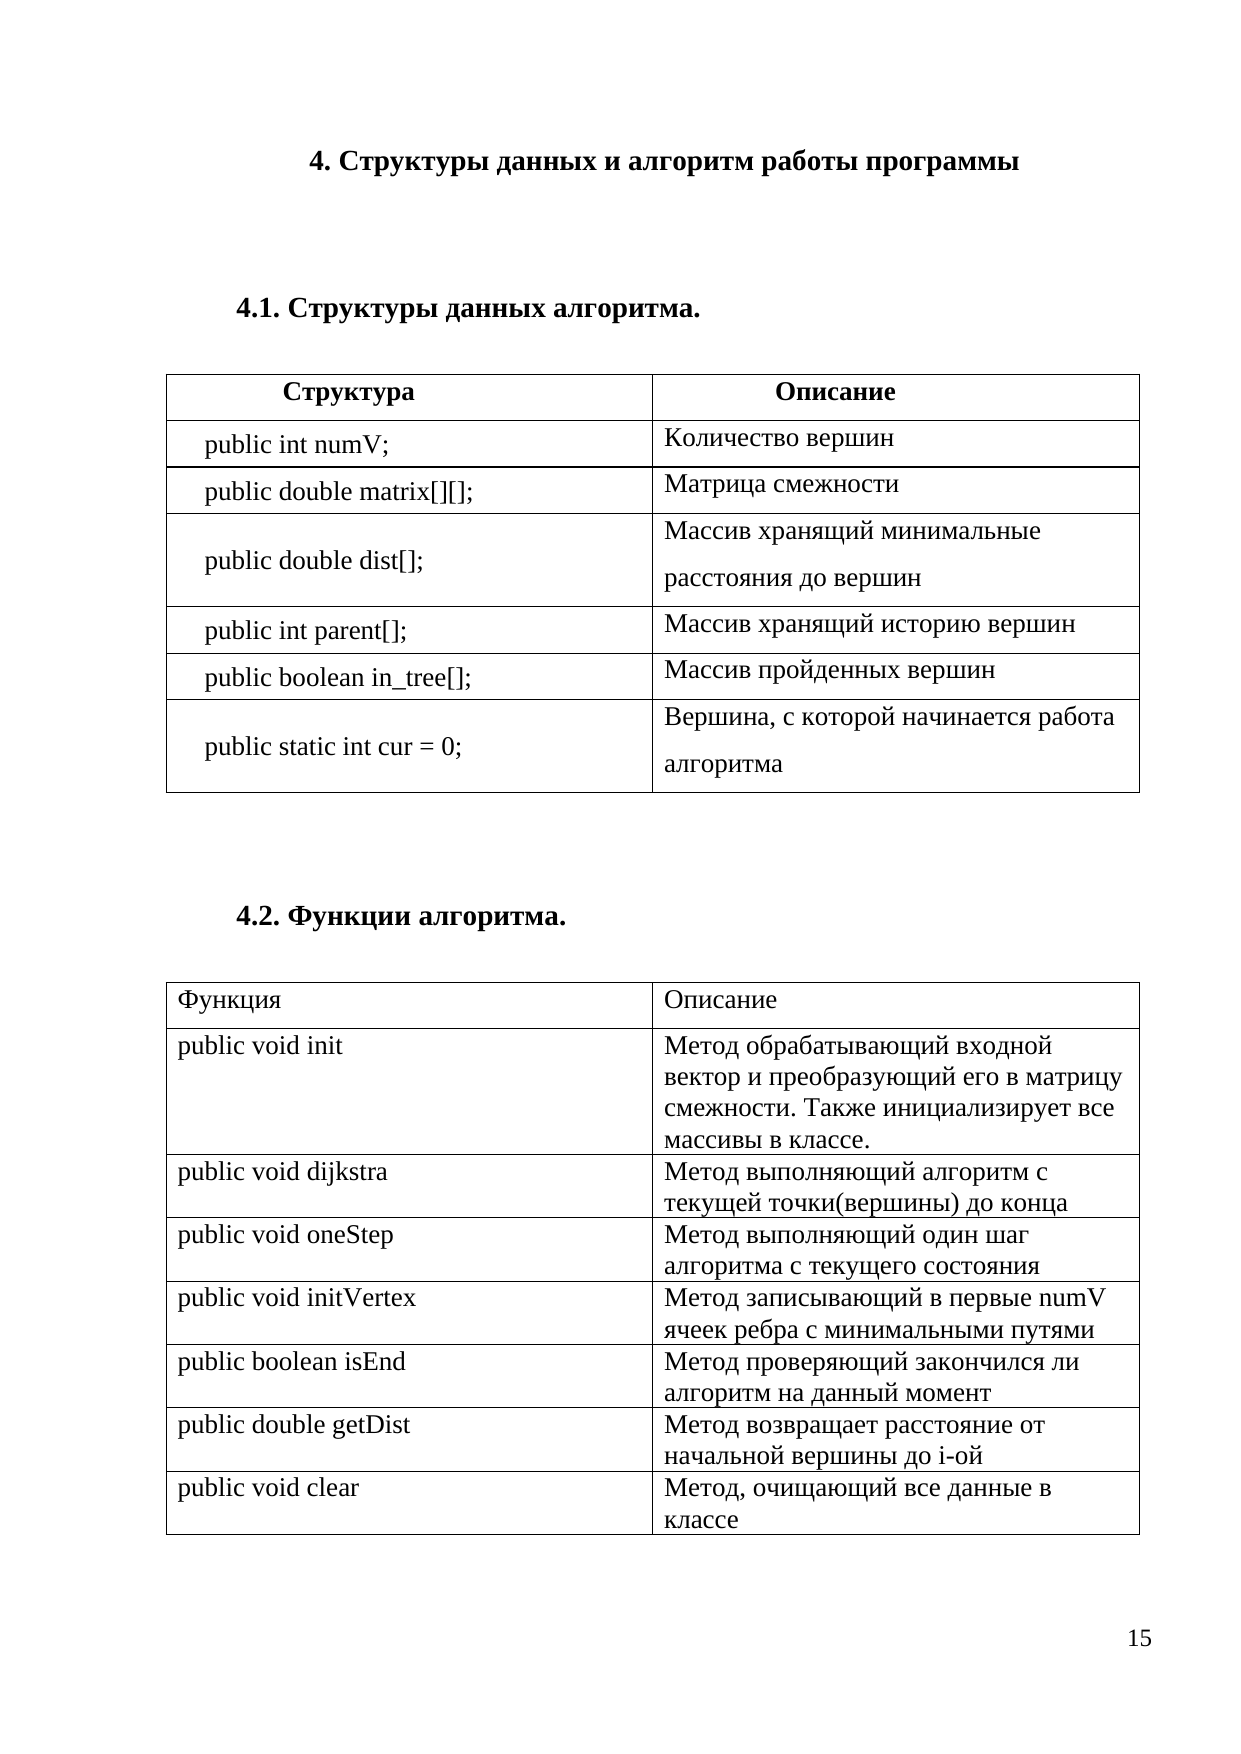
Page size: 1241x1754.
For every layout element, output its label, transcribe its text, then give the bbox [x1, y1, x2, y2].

table_cell public boolean isEnd [167, 1345, 652, 1407]
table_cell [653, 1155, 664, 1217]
table_header Описание [653, 983, 1139, 1028]
table_cell public void init [167, 1029, 652, 1154]
table_cell public double dist[]; [167, 514, 652, 606]
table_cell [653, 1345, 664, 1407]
table_cell public void clear [167, 1472, 652, 1534]
table_header Описание [653, 375, 1139, 420]
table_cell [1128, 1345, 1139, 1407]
table_header Структура [167, 375, 652, 420]
table_cell Массив хранящий минимальные расстояния до вершин [653, 514, 1139, 606]
subtitle 4.1. Структуры данных алгоритма. [236, 290, 1152, 323]
table_cell public boolean in_tree[]; [167, 654, 652, 699]
table_cell public void oneStep [167, 1218, 652, 1281]
table_cell public int parent[]; [167, 607, 652, 652]
table_header Функция [167, 983, 652, 1028]
table_cell public int numV; [167, 421, 652, 466]
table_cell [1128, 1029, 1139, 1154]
subtitle 4.2. Функции алгоритма. [236, 898, 1152, 931]
table_cell Массив хранящий историю вершин [653, 607, 1139, 652]
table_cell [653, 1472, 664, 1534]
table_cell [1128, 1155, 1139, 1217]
table_cell Количество вершин [653, 421, 1139, 466]
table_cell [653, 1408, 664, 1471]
subtitle 4. Структуры данных и алгоритм работы программы [177, 143, 1152, 177]
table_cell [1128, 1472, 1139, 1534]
table_cell Вершина, с которой начинается работа алгоритма [653, 700, 1139, 792]
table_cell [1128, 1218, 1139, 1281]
table_cell public static int cur = 0; [167, 700, 652, 792]
table_cell public void dijkstra [167, 1155, 652, 1217]
table_cell public double getDist [167, 1408, 652, 1471]
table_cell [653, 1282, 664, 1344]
table_cell public double matrix[][]; [167, 468, 652, 513]
table_cell public void initVertex [167, 1282, 652, 1344]
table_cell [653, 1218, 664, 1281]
table_cell Матрица смежности [653, 468, 1139, 513]
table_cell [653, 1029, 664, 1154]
table_cell Массив пройденных вершин [653, 654, 1139, 699]
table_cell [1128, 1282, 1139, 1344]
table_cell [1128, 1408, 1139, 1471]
